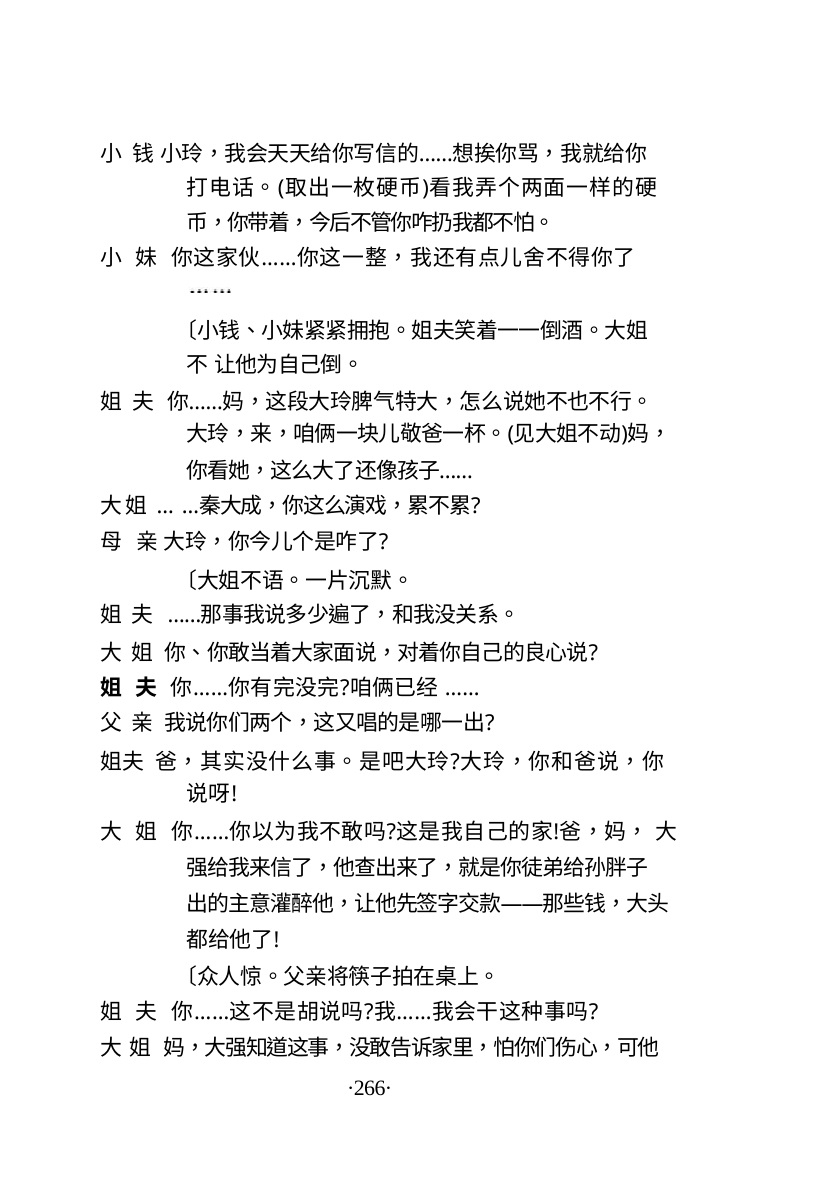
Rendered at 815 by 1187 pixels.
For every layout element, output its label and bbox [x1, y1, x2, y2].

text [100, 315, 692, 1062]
picture [188, 287, 232, 293]
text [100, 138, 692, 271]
